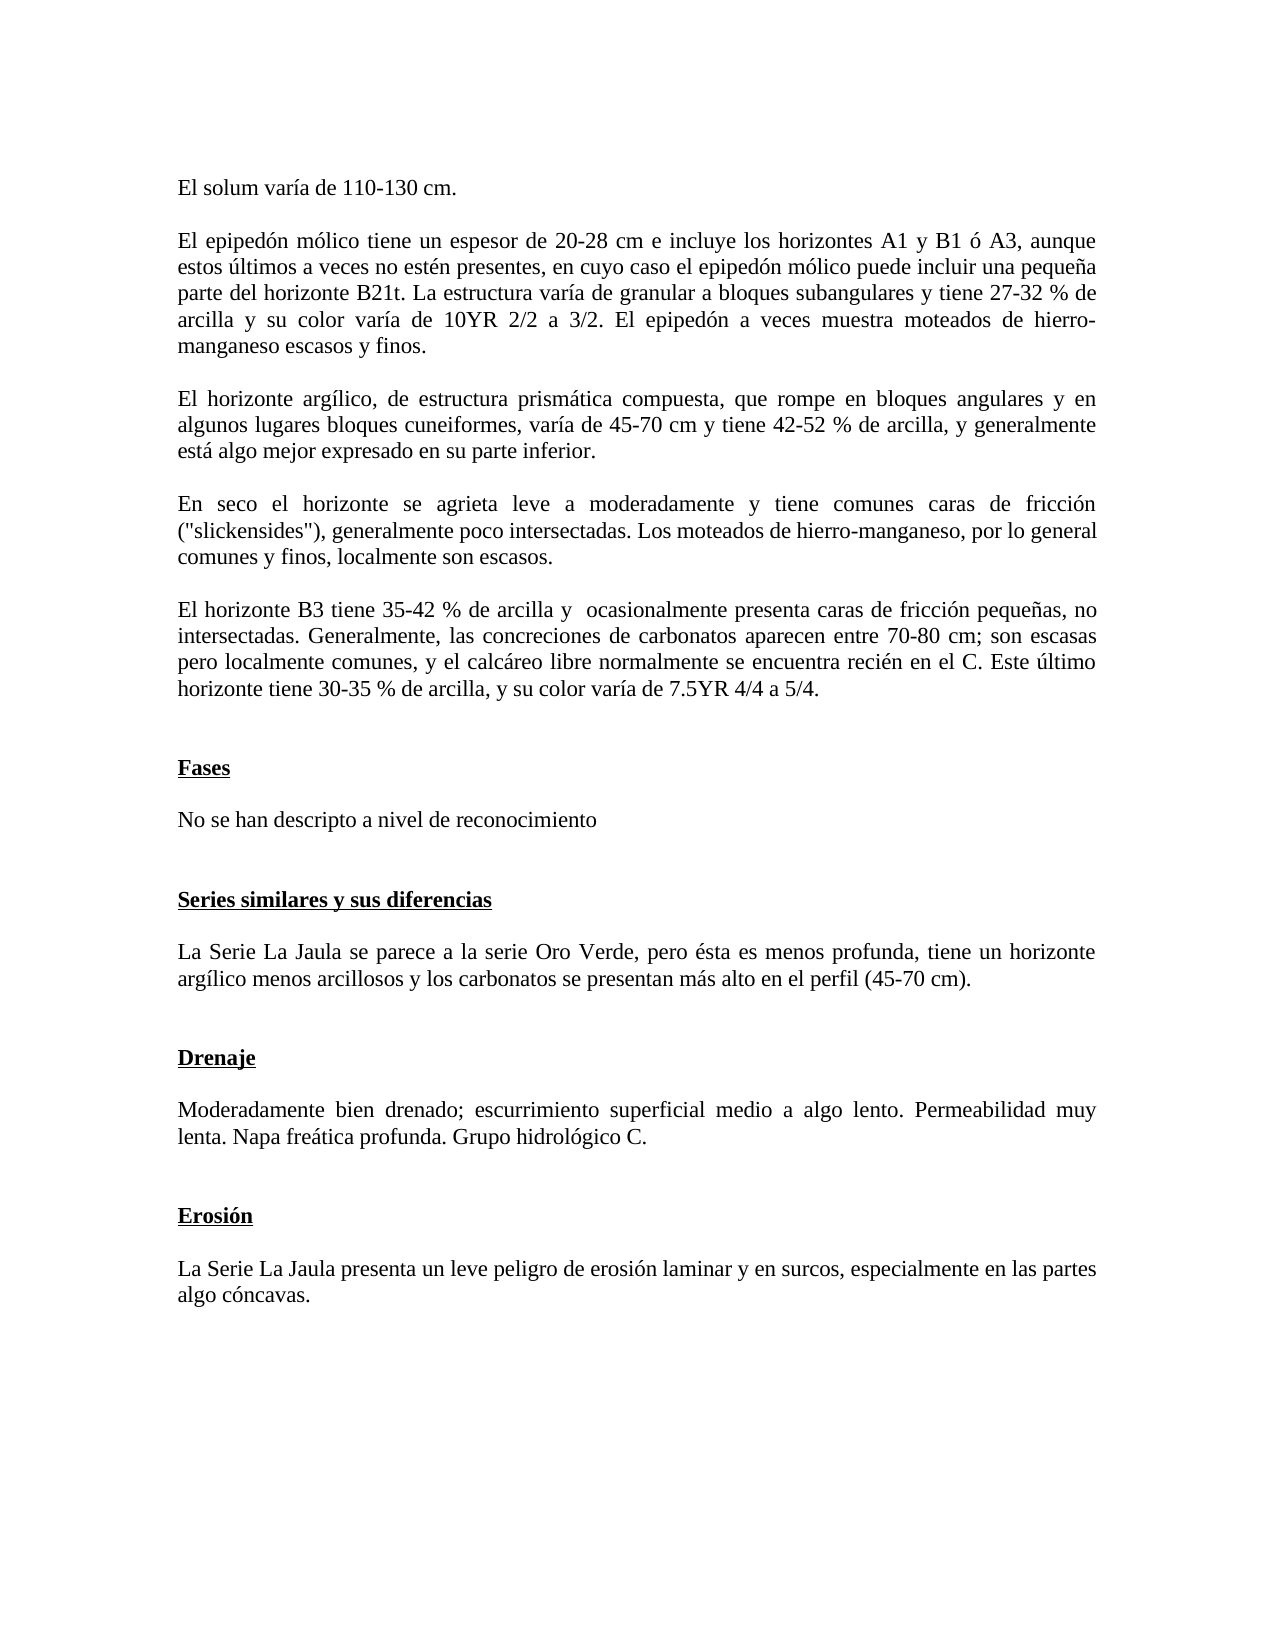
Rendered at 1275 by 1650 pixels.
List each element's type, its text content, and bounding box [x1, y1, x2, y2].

text Drenaje [177, 1044, 1098, 1070]
text Erosión [177, 1202, 1098, 1228]
text La Serie La Jaula presenta un leve peligro de erosión laminar y en surcos, especialmente en las partes algo cóncavas. [177, 1254, 1098, 1307]
text Fases [177, 754, 1098, 780]
text Series similares y sus diferencias [177, 886, 1098, 912]
text No se han descripto a nivel de reconocimiento [177, 807, 1098, 833]
text El solum varía de 110-. [177, 174, 1098, 200]
text El horizonte B3 tiene 35-42 % de arcilla y ocasionalmente presenta caras de fricción pequeñas, no intersectadas. Generalmente, las concreciones de carbonatos aparecen entre 70-; son escasas pero localmente comunes, y el calcáreo libre normalmente se encuentra recién en el C. Este último horizonte tiene 30-35 % de arcilla, y su color varía de 7.5YR 4/4 a 5/4. [177, 596, 1098, 701]
text se parece a , pero ésta es menos profunda, tiene un horizonte argílico menos arcillosos y los carbonatos se presentan más alto en el perfil (45-). [177, 938, 1098, 991]
text Moderadamente bien drenado; escurrimiento superficial medio a algo lento. Permeabilidad muy lenta. Napa freática profunda. Grupo hidrológico C. [177, 1096, 1098, 1149]
text El epipedón mólico tiene un espesor de 20- e incluye los horizontes A1 y B1 ó A3, aunque estos últimos a veces no estén presentes, en cuyo caso el epipedón mólico puede incluir una pequeña parte del horizonte B21t. La estructura varía de granular a bloques subangulares y tiene 27-32 % de arcilla y su color varía de 10YR 2/2 a 3/2. El epipedón a veces muestra moteados de hierro-manganeso escasos y finos. [177, 227, 1098, 358]
text El horizonte argílico, de estructura prismática compuesta, que rompe en bloques angulares y en algunos lugares bloques cuneiformes, varía de 45- y tiene 42-52 % de arcilla, y generalmente está algo mejor expresado en su parte inferior. [177, 385, 1098, 464]
text En seco el horizonte se agrieta leve a moderadamente y tiene comunes caras de fricción ("slickensides"), generalmente poco intersectadas. Los moteados de hierro-manganeso, por lo general comunes y finos, localmente son escasos. [177, 490, 1098, 569]
